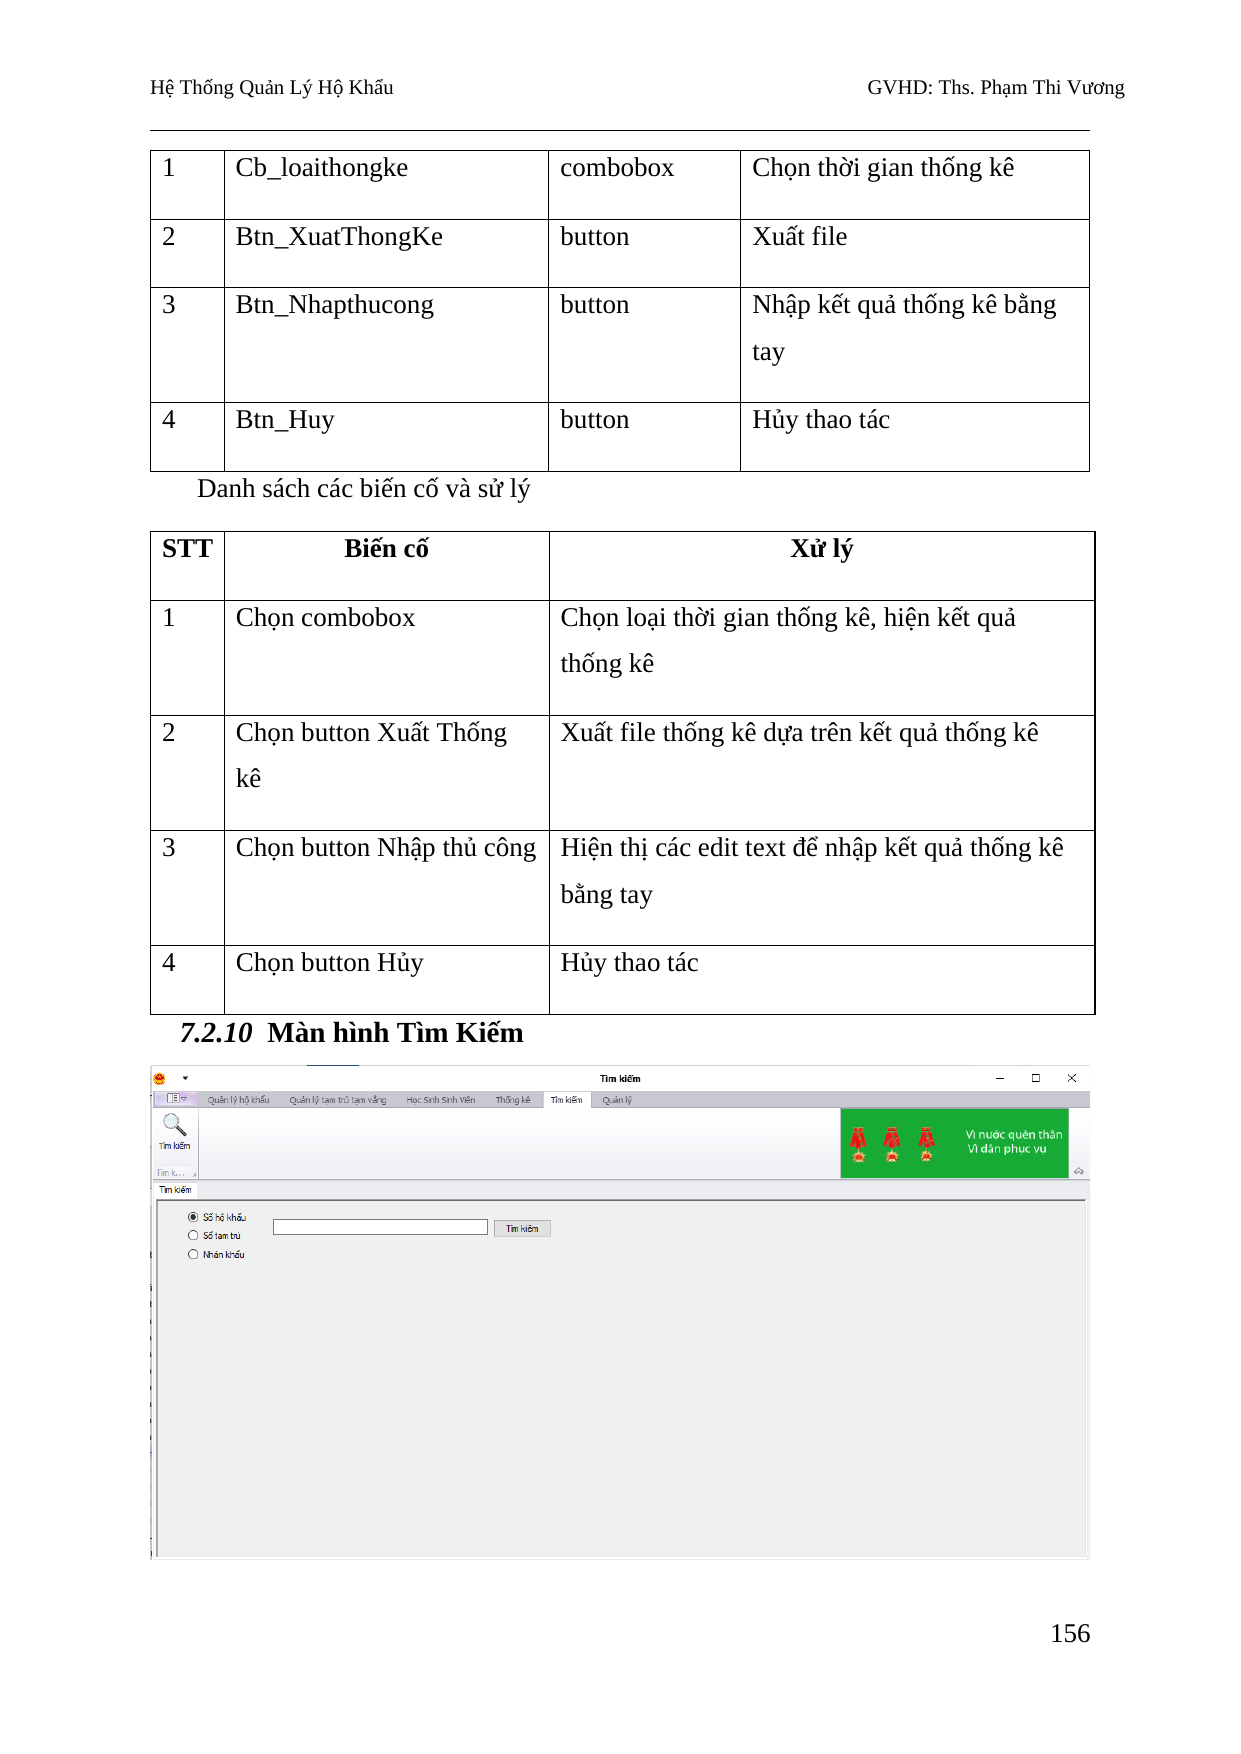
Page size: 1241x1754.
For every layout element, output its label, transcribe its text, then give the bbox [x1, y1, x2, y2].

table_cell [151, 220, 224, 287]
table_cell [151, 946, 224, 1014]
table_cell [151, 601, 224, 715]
list Màn hình Tìm Kiếm [179, 1015, 1090, 1048]
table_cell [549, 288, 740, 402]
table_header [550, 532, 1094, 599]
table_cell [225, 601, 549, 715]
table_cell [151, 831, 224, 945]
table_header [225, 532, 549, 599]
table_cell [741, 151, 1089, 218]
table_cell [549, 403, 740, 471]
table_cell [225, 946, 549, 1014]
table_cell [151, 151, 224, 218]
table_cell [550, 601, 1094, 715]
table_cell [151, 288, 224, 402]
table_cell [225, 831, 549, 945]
picture [150, 1065, 1091, 1560]
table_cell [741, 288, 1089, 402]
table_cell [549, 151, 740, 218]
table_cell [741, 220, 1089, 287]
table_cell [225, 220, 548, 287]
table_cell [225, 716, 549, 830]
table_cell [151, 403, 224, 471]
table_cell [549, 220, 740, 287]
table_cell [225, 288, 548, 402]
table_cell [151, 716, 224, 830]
list Danh sách các biến cố và sử lý [197, 472, 1090, 503]
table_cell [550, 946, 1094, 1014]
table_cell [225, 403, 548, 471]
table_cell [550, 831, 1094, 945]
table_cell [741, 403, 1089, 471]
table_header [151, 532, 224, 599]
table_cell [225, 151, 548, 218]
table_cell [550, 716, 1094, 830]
